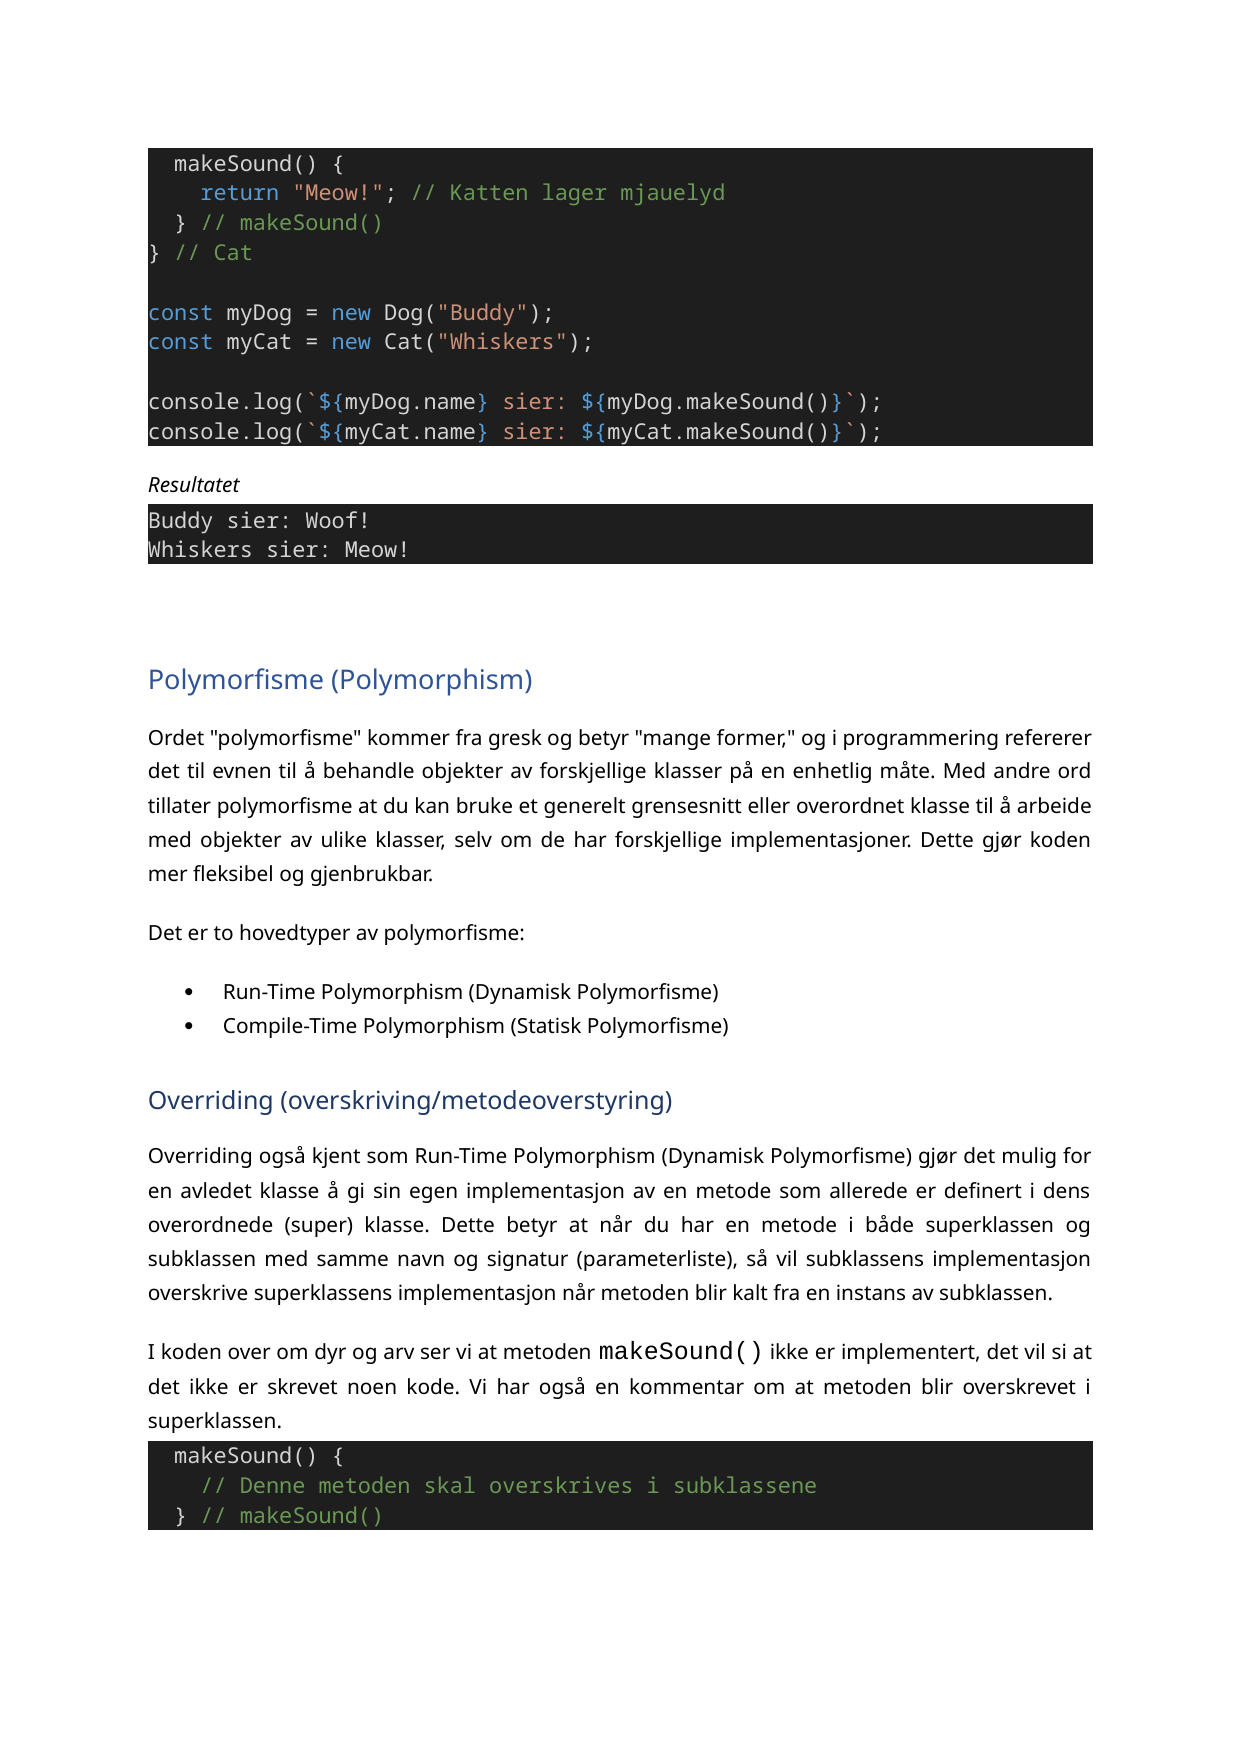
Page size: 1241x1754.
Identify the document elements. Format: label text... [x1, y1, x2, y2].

subtitle Overriding (overskriving/metodeoverstyring) [148, 1083, 1093, 1117]
list Compile-Time Polymorphism (Statisk Polymorfisme) [185, 1011, 1093, 1039]
text Buddy sier: Woof! [148, 504, 1093, 534]
text console.log(`${myDog.name} sier: ${myDog.makeSound()}`); [148, 386, 1093, 416]
text Resultatet [148, 471, 1093, 499]
text Det er to hovedtyper av polymorfisme: [148, 918, 1093, 946]
text } // makeSound() [148, 1500, 1093, 1530]
text console.log(`${myCat.name} sier: ${myCat.makeSound()}`); [148, 416, 1093, 446]
text } // makeSound() [148, 207, 1093, 237]
text Ordet "polymorfisme" kommer fra gresk og betyr "mange former," og i programmering refererer det til evnen til å behandle objekter av forskjellige klasser på en enhetlig måte. Med andre ord tillater polymorfisme at du kan bruke et generelt grensesnitt eller overordnet klasse til å arbeide med objekter av ulike klasser, selv om de har forskjellige implementasjoner. Dette gjør koden mer fleksibel og gjenbrukbar. [148, 723, 1093, 887]
subtitle Polymorfisme (Polymorphism) [148, 661, 1093, 698]
text const myCat = new Cat("Whiskers"); [148, 326, 1093, 356]
text makeSound() { [148, 1441, 1093, 1470]
text // Denne metoden skal overskrives i subklassene [148, 1470, 1093, 1500]
text } // Cat [148, 237, 1093, 267]
text return "Meow!"; // Katten lager mjauelyd [148, 177, 1093, 207]
text Overriding også kjent som Run-Time Polymorphism (Dynamisk Polymorfisme) gjør det mulig for en avledet klasse å gi sin egen implementasjon av en metode som allerede er definert i dens overordnede (super) klasse. Dette betyr at når du har en metode i både superklassen og subklassen med samme navn og signatur (parameterliste), så vil subklassens implementasjon overskrive superklassens implementasjon når metoden blir kalt fra en instans av subklassen. [148, 1142, 1093, 1306]
list Run-Time Polymorphism (Dynamisk Polymorfisme) [185, 977, 1093, 1005]
text Whiskers sier: Meow! [148, 534, 1093, 564]
text makeSound() { [148, 148, 1093, 177]
text const myDog = new Dog("Buddy"); [148, 297, 1093, 326]
text I koden over om dyr og arv ser vi at metoden makeSound() ikke er implementert, det vil si at det ikke er skrevet noen kode. Vi har også en kommentar om at metoden blir overskrevet i superklassen. [148, 1337, 1093, 1435]
